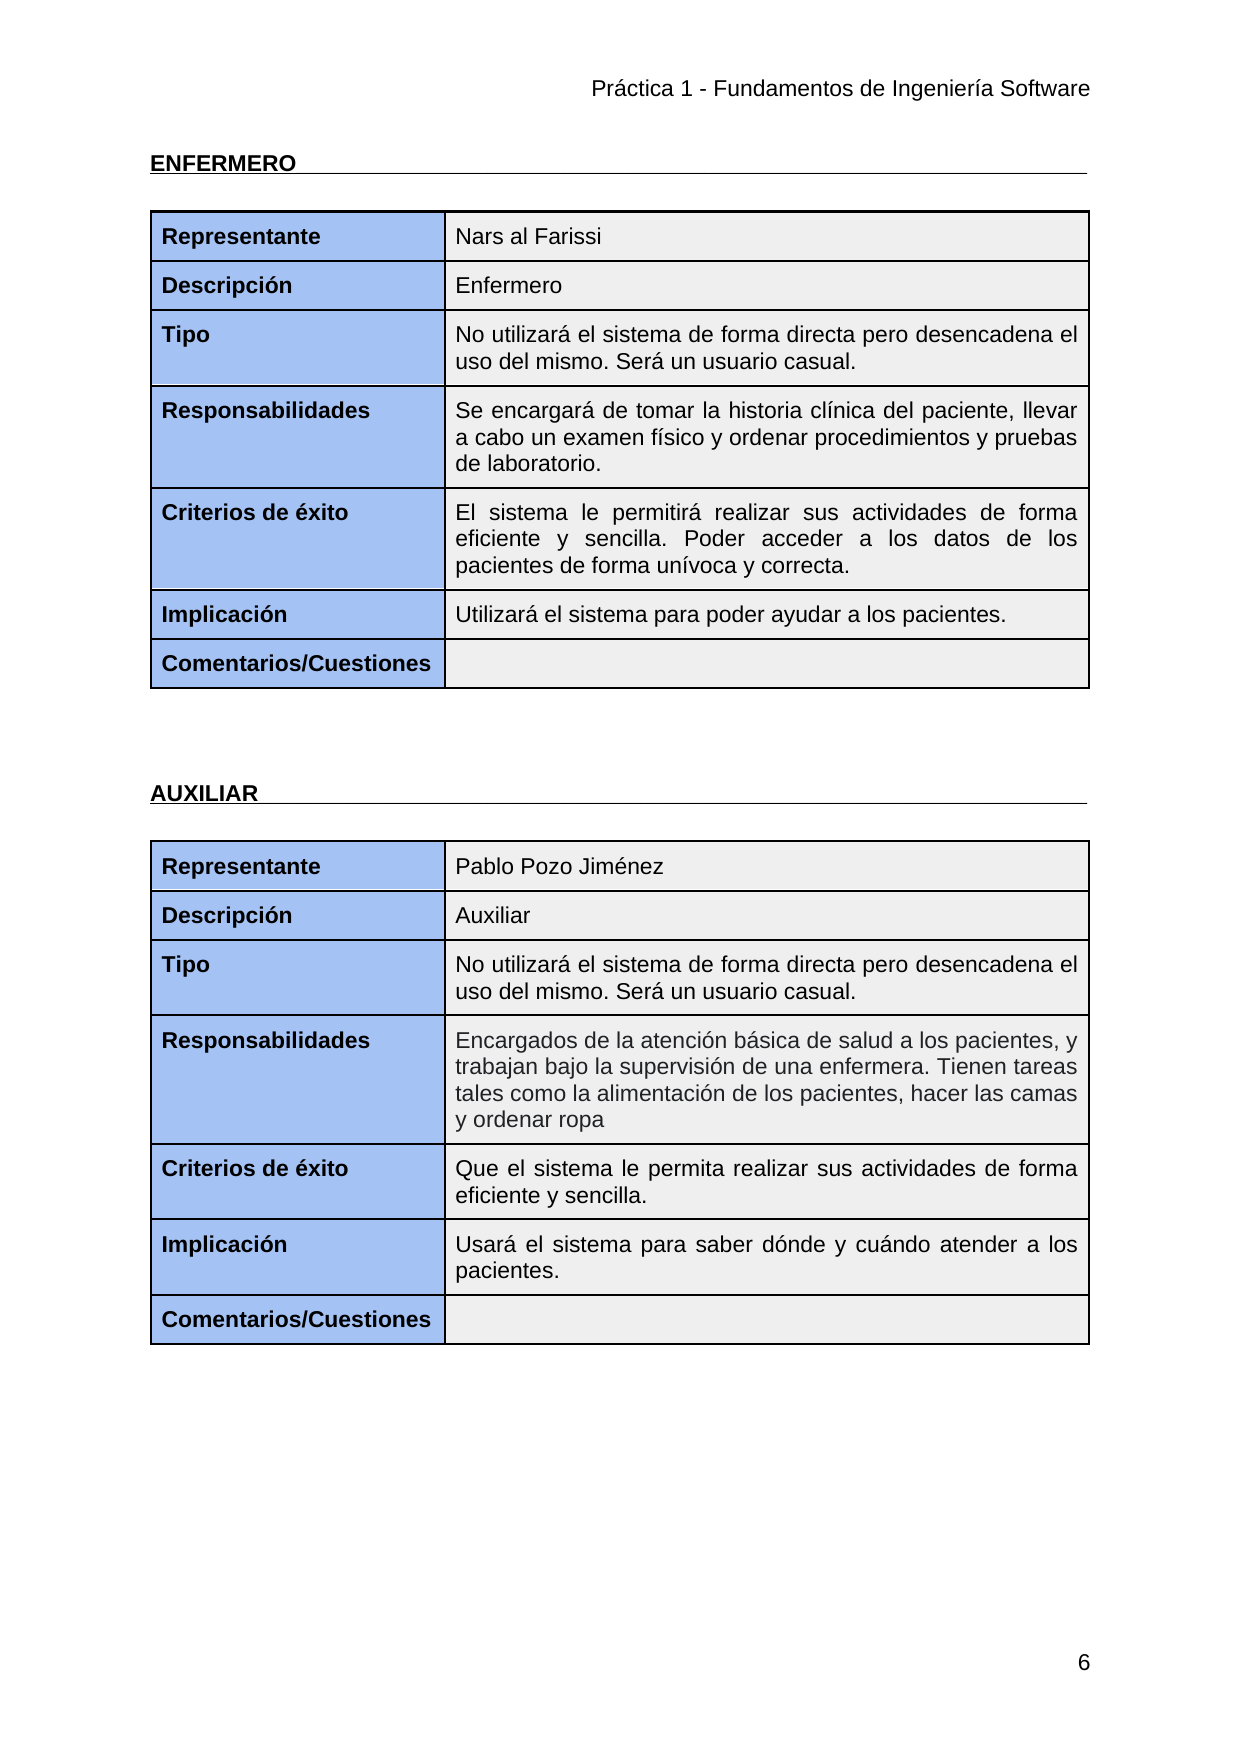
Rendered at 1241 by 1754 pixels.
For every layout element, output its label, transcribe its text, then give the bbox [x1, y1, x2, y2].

table_cell Utilizará el sistema para poder ayudar a los pacientes. [446, 591, 1088, 638]
table_header Nars al Farissi [446, 213, 1088, 260]
table_cell Criterios de éxito [152, 489, 444, 588]
table_cell No utilizará el sistema de forma directa pero desencadena el uso del mismo. Será un usuario casual. [446, 311, 1088, 384]
table_cell Tipo [152, 941, 444, 1014]
table_header Representante [152, 842, 444, 889]
table_cell [446, 640, 1088, 687]
table_header Pablo Pozo Jiménez [446, 842, 1088, 889]
table_cell Implicación [152, 1220, 444, 1294]
table_cell [446, 1296, 1088, 1343]
table_cell Tipo [152, 311, 444, 384]
table_cell Que el sistema le permita realizar sus actividades de forma eficiente y sencilla. [446, 1145, 1088, 1218]
table_cell Descripción [152, 262, 444, 309]
table_cell Usará el sistema para saber dónde y cuándo atender a los pacientes. [446, 1220, 1088, 1294]
table_cell El sistema le permitirá realizar sus actividades de forma eficiente y sencilla. Poder acceder a los datos de los pacientes de forma unívoca y correcta. [446, 489, 1088, 588]
text AUXILIAR_________________________________________________________________ [150, 780, 1090, 806]
table_cell Responsabilidades [152, 1016, 444, 1143]
table_cell Implicación [152, 591, 444, 638]
table_cell Criterios de éxito [152, 1145, 444, 1218]
table_cell Responsabilidades [152, 387, 444, 487]
text ENFERMERO______________________________________________________________ [150, 150, 1090, 176]
table_cell Enfermero [446, 262, 1088, 309]
table_cell No utilizará el sistema de forma directa pero desencadena el uso del mismo. Será un usuario casual. [446, 941, 1088, 1014]
table_cell Descripción [152, 892, 444, 939]
table_cell Auxiliar [446, 892, 1088, 939]
table_cell Comentarios/Cuestiones [152, 1296, 444, 1343]
table_header Representante [152, 213, 444, 260]
table_cell Se encargará de tomar la historia clínica del paciente, llevar a cabo un examen físico y ordenar procedimientos y pruebas de laboratorio. [446, 387, 1088, 487]
table_cell Encargados de la atención básica de salud a los pacientes, y trabajan bajo la supervisión de una enfermera. Tienen tareas tales como la alimentación de los pacientes, hacer las camas y ordenar ropa [446, 1016, 1088, 1143]
table_cell Comentarios/Cuestiones [152, 640, 444, 687]
